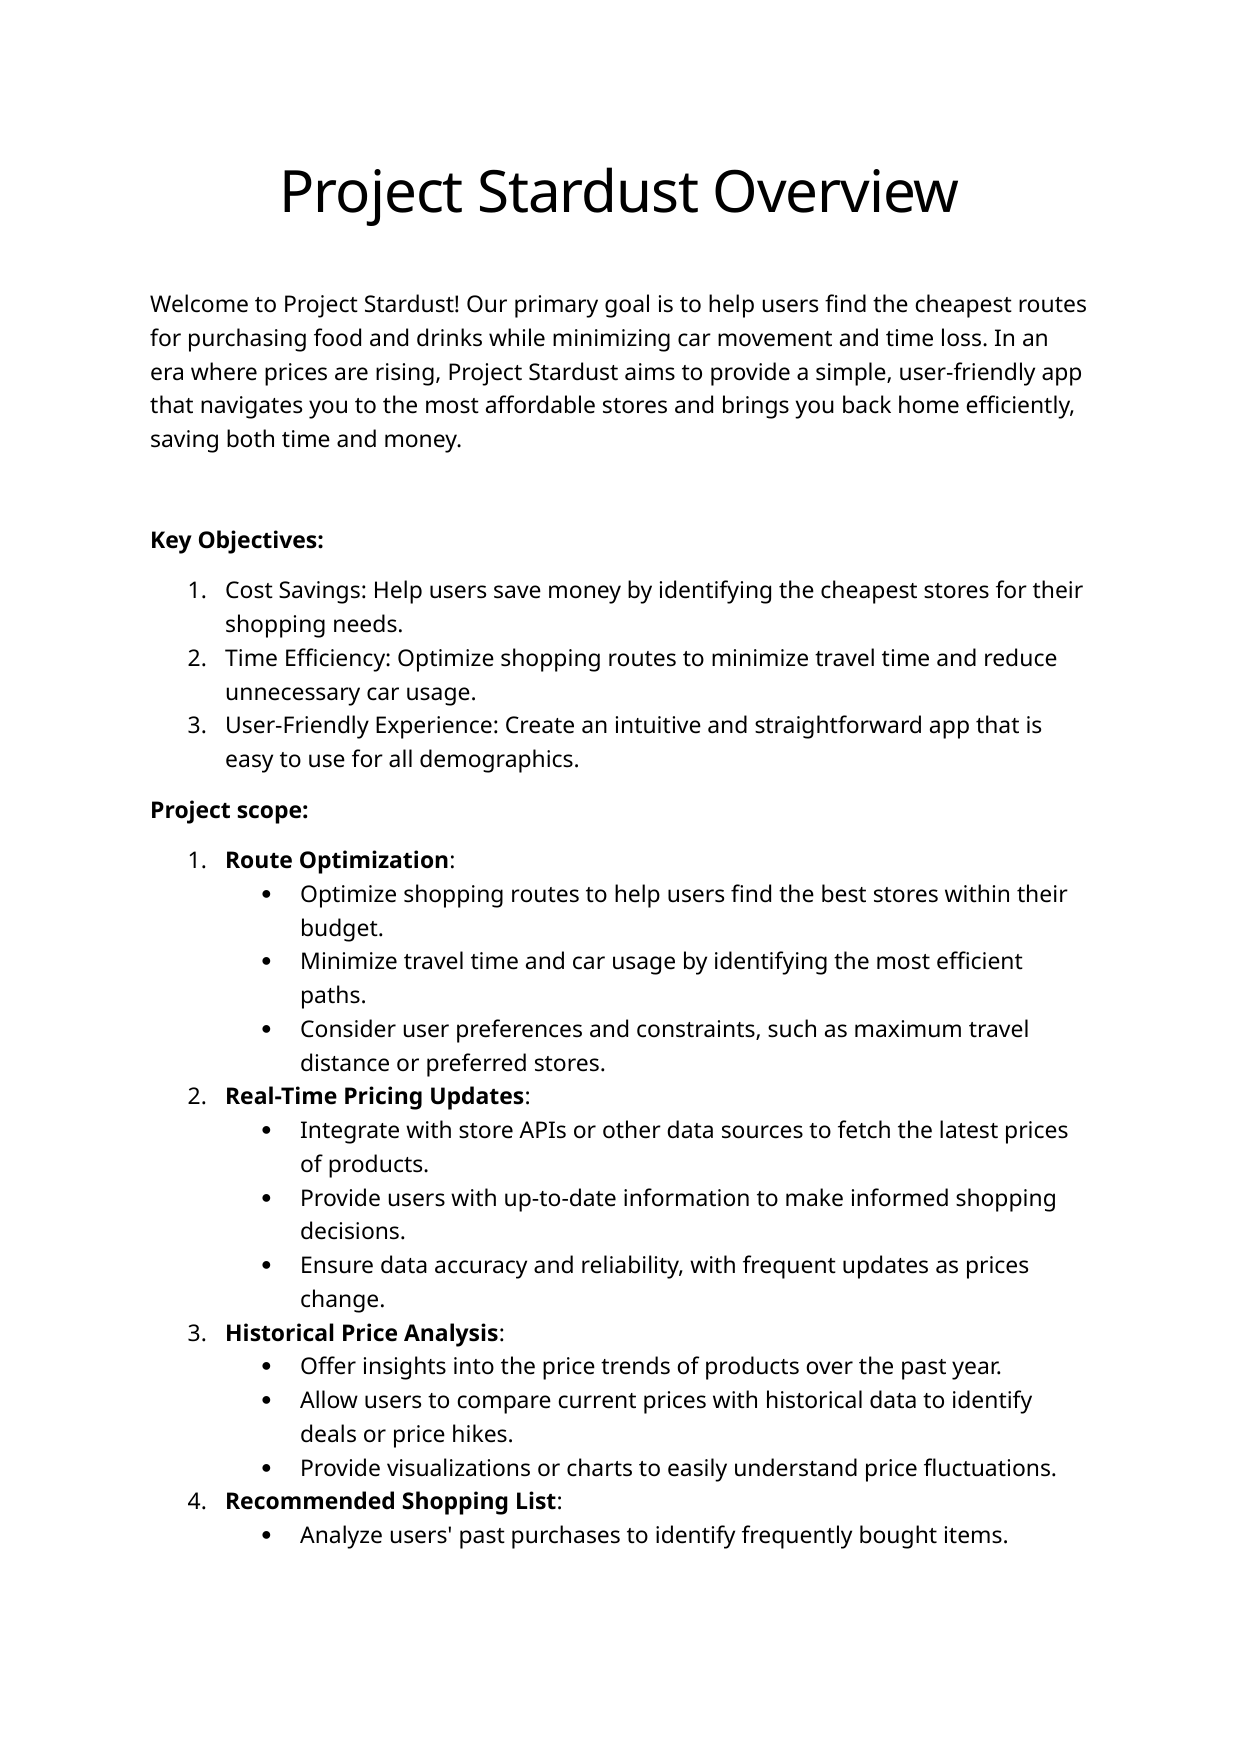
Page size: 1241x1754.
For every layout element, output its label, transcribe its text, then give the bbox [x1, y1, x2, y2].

list Real-Time Pricing Updates: [187, 1080, 1090, 1112]
list Provide users with up-to-date information to make informed shopping decisions. [262, 1182, 1090, 1247]
list Recommended Shopping List: [187, 1485, 1090, 1517]
list Time Efficiency: Optimize shopping routes to minimize travel time and reduce unnecessary car usage. [187, 642, 1090, 707]
list Route Optimization: [187, 844, 1090, 875]
list Integrate with store APIs or other data sources to fetch the latest prices of products. [262, 1114, 1090, 1179]
text Project scope: [150, 794, 1090, 825]
list Optimize shopping routes to help users find the best stores within their budget. [262, 878, 1090, 943]
list Ensure data accuracy and reliability, with frequent updates as prices change. [262, 1249, 1090, 1314]
list Allow users to compare current prices with historical data to identify deals or price hikes. [262, 1384, 1090, 1449]
list Historical Price Analysis: [187, 1317, 1090, 1348]
list Provide visualizations or charts to easily understand price fluctuations. [262, 1452, 1090, 1483]
text Welcome to Project Stardust! Our primary goal is to help users find the cheapest routes for purchasing food and drinks while minimizing car movement and time loss. In an era where prices are rising, Project Stardust aims to provide a simple, user-friendly app that navigates you to the most affordable stores and brings you back home efficiently, saving both time and money. [150, 288, 1090, 454]
title Project Stardust Overview [150, 150, 1090, 229]
list Minimize travel time and car usage by identifying the most efficient paths. [262, 945, 1090, 1010]
list Analyze users' past purchases to identify frequently bought items. [262, 1519, 1090, 1550]
list User-Friendly Experience: Create an intuitive and straightforward app that is easy to use for all demographics. [187, 709, 1090, 774]
list Consider user preferences and constraints, such as maximum travel distance or preferred stores. [262, 1013, 1090, 1078]
text Key Objectives: [150, 524, 1090, 555]
list Cost Savings: Help users save money by identifying the cheapest stores for their shopping needs. [187, 574, 1090, 639]
list Offer insights into the price trends of products over the past year. [262, 1350, 1090, 1382]
